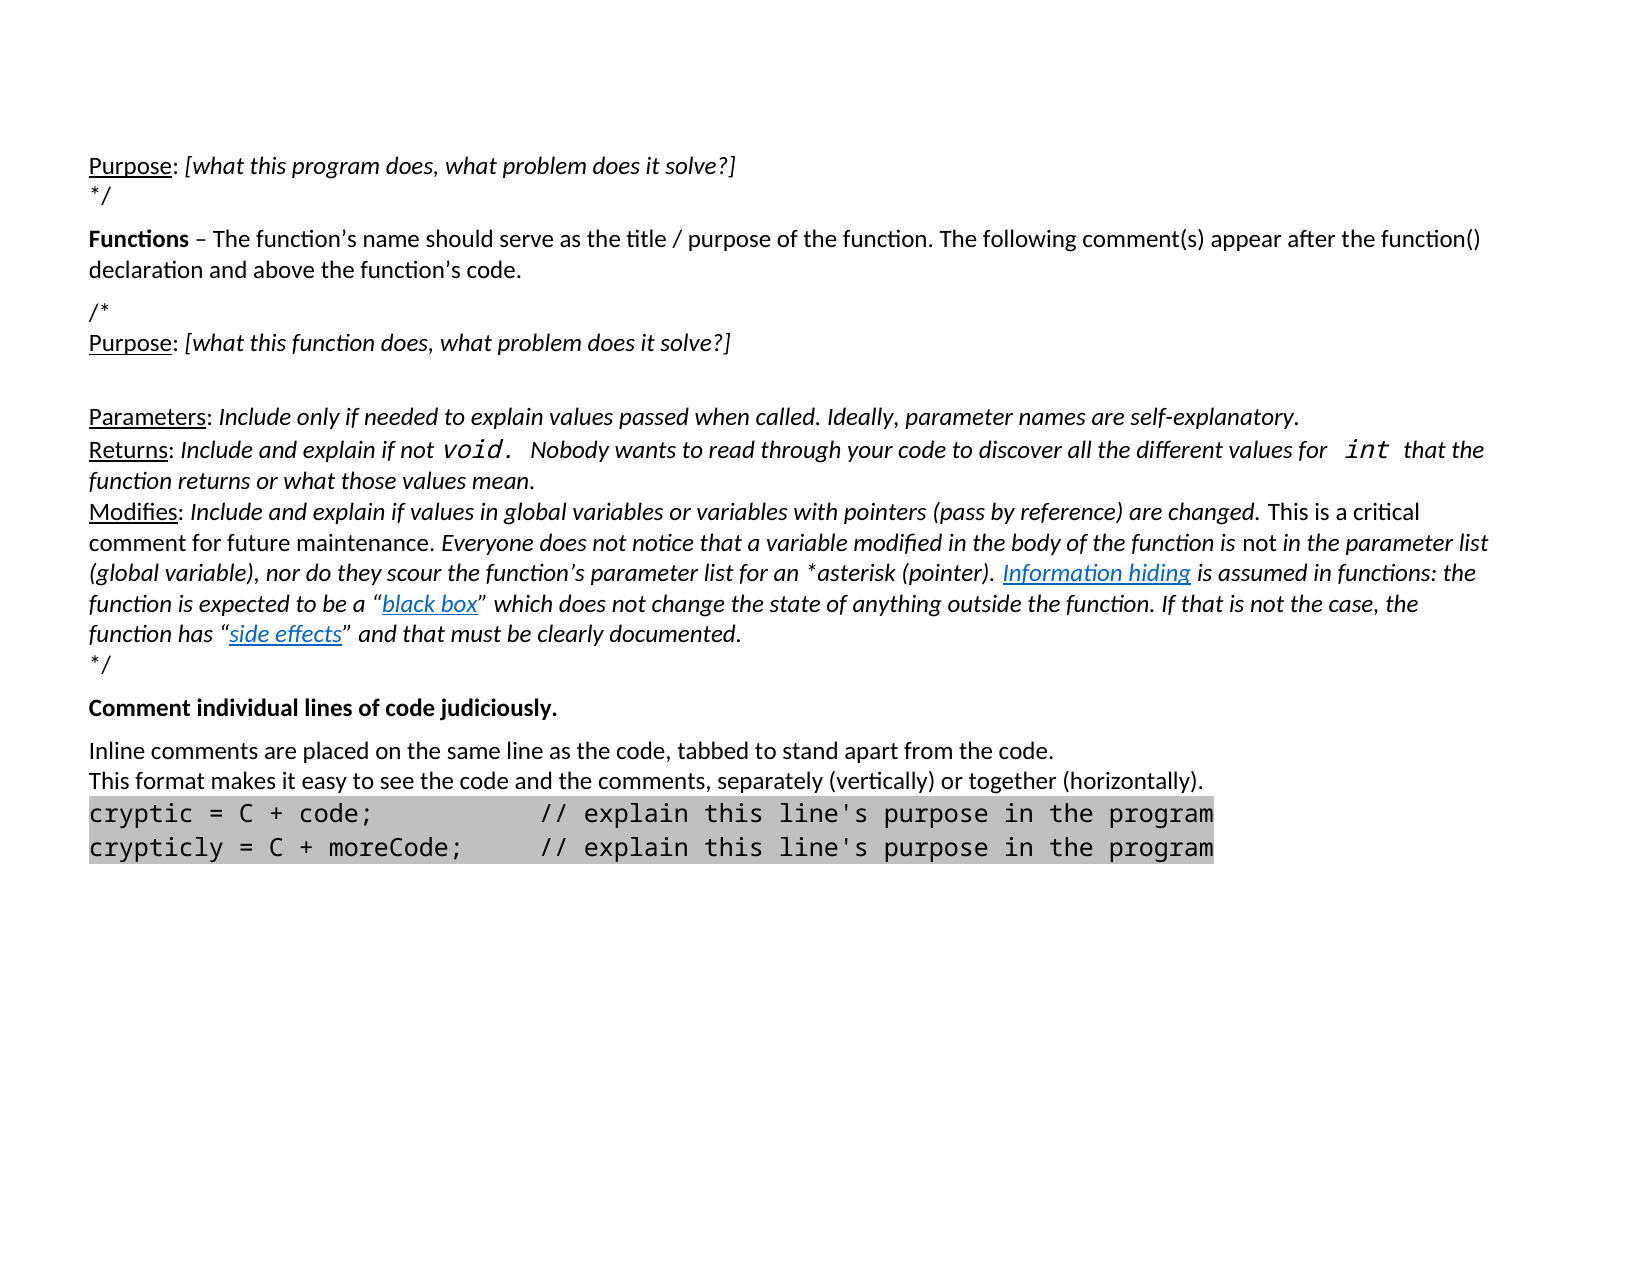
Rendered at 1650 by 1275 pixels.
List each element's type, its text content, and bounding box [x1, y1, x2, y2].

text Parameters: Include only if needed to explain values passed when called. Ideally, parameter names are self-explanatory. Returns: Include and explain if not void. Nobody wants to read through your code to discover all the different values for int that the function returns or what those values mean. Modifies: Include and explain if values in global variables or variables with pointers (pass by reference) are changed. This is a critical comment for future maintenance. Everyone does not notice that a variable modified in the body of the function is not in the parameter list (global variable), nor do they scour the function’s parameter list for an *asterisk (pointer). Information hiding is assumed in functions: the function is expected to be a “black box” which does not change the state of anything outside the function. If that is not the case, the function has “side effects” and that must be clearly documented. */ [89, 401, 1500, 679]
text Inline comments are placed on the same line as the code, tabbed to stand apart from the code. This format makes it easy to see the code and the comments, separately (vertically) or together (horizontally). cryptic = C + code; // explain this line's purpose in the program crypticly = C + moreCode; // explain this line's purpose in the program [89, 735, 1500, 864]
text Comment individual lines of code judiciously. [89, 692, 1500, 722]
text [89, 150, 1500, 211]
text /* Purpose: [what this function does, what problem does it solve?] [89, 297, 1500, 389]
text Functions – The function’s name should serve as the title / purpose of the function. The following comment(s) appear after the function() declaration and above the function’s code. [89, 223, 1500, 284]
